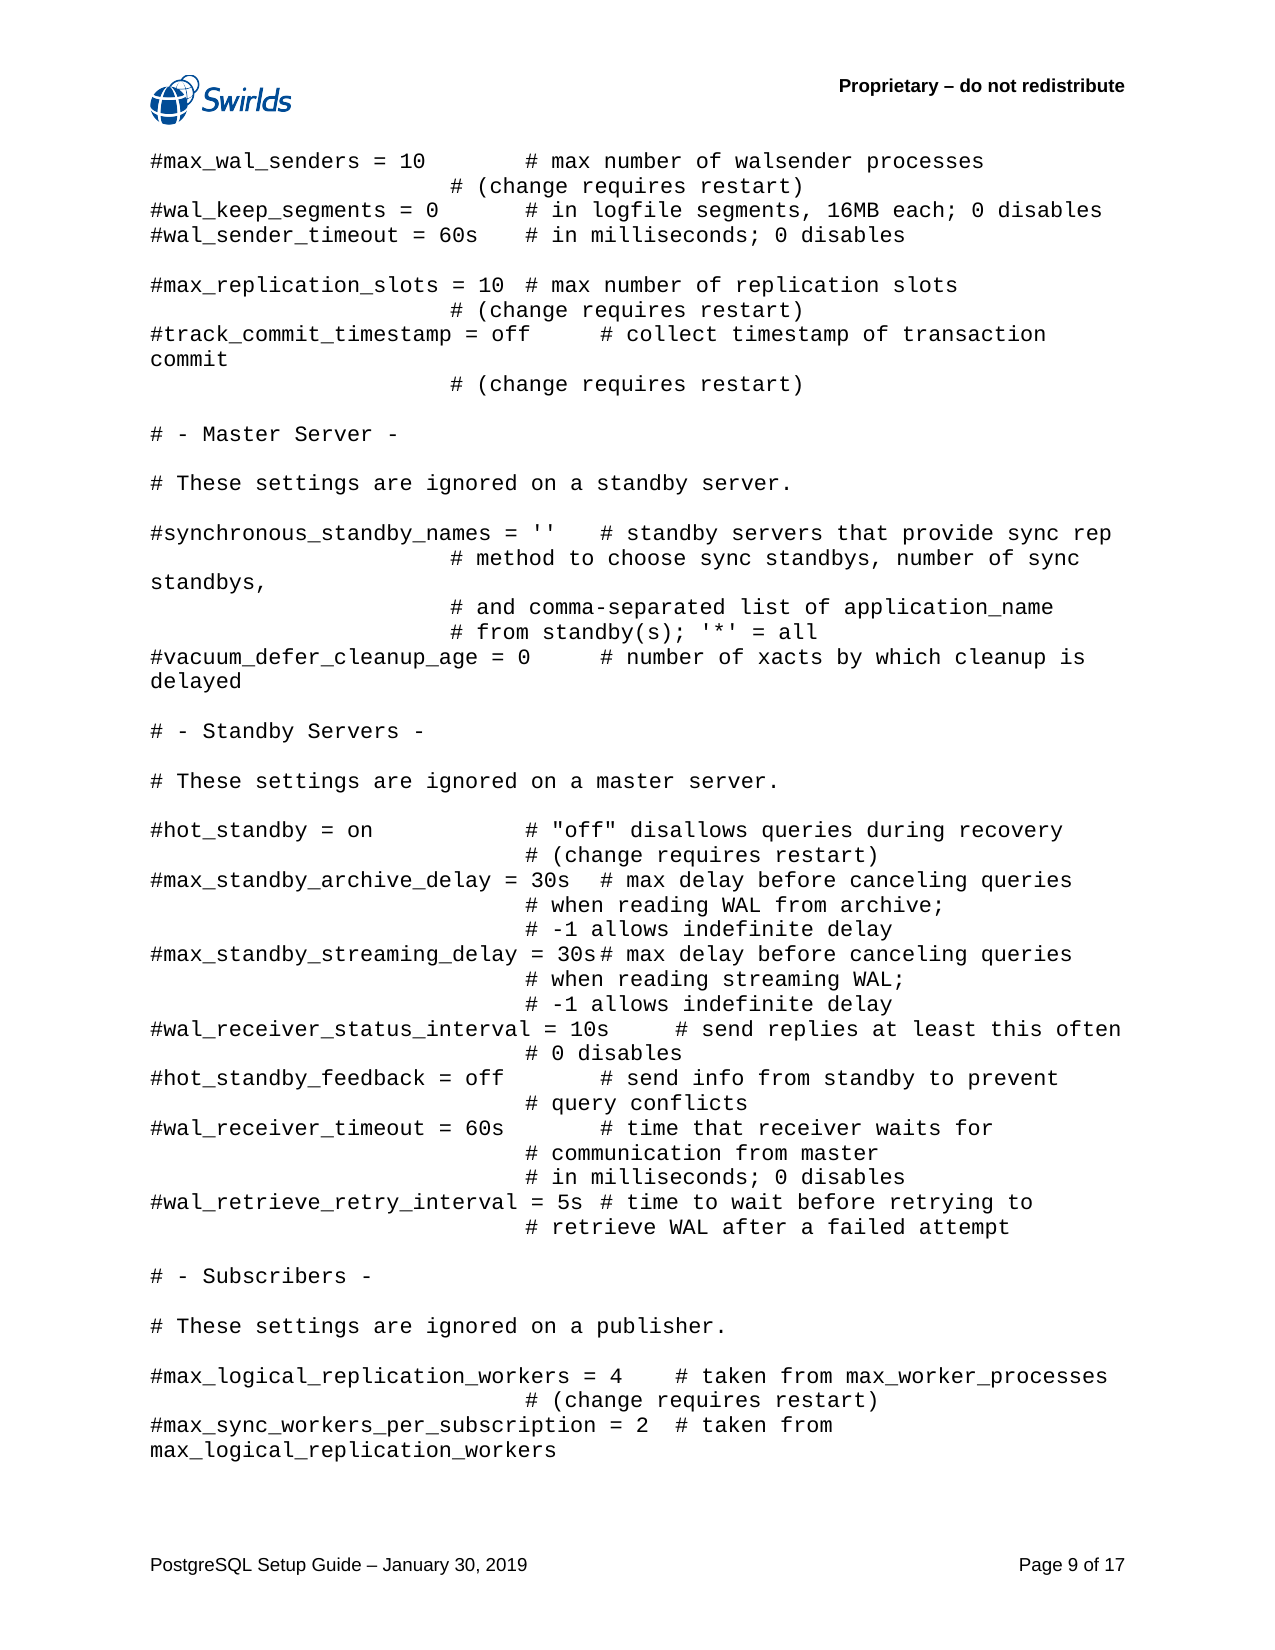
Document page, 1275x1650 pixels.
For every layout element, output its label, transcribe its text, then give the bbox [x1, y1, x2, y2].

text #vacuum_defer_cleanup_age = 0 # number of xacts by which cleanup is delayed [150, 646, 1125, 695]
text #track_commit_timestamp = off # collect timestamp of transaction commit [150, 323, 1125, 373]
text # -1 allows indefinite delay [150, 993, 1125, 1018]
text #wal_sender_timeout = 60s # in milliseconds; 0 disables [150, 224, 1125, 249]
text #max_logical_replication_workers = 4 # taken from max_worker_processes [150, 1365, 1125, 1389]
text # - Subscribers - [150, 1266, 1125, 1290]
text #hot_standby_feedback = off # send info from standby to prevent [150, 1067, 1125, 1092]
text # 0 disables [150, 1042, 1125, 1067]
text #wal_receiver_status_interval = 10s # send replies at least this often [150, 1018, 1125, 1042]
text #wal_receiver_timeout = 60s # time that receiver waits for [150, 1117, 1125, 1142]
text # (change requires restart) [150, 844, 1125, 869]
text # when reading streaming WAL; [150, 968, 1125, 993]
text # and comma-separated list of application_name [150, 596, 1125, 621]
text # from standby(s); '*' = all [150, 621, 1125, 646]
text #max_standby_archive_delay = 30s # max delay before canceling queries [150, 869, 1125, 894]
text # (change requires restart) [150, 373, 1125, 398]
text # (change requires restart) [150, 1389, 1125, 1414]
text # method to choose sync standbys, number of sync standbys, [150, 547, 1125, 596]
text # query conflicts [150, 1092, 1125, 1117]
text # retrieve WAL after a failed attempt [150, 1216, 1125, 1241]
picture [150, 75, 292, 125]
text #max_wal_senders = 10 # max number of walsender processes [150, 150, 1125, 175]
text #max_standby_streaming_delay = 30s # max delay before canceling queries [150, 943, 1125, 968]
text # when reading WAL from archive; [150, 894, 1125, 918]
text #wal_retrieve_retry_interval = 5s # time to wait before retrying to [150, 1191, 1125, 1216]
text # - Standby Servers - [150, 720, 1125, 745]
text #wal_keep_segments = 0 # in logfile segments, 16MB each; 0 disables [150, 199, 1125, 224]
text # These settings are ignored on a master server. [150, 770, 1125, 794]
text # These settings are ignored on a standby server. [150, 472, 1125, 497]
text #max_sync_workers_per_subscription = 2 # taken from max_logical_replication_workers [150, 1414, 1125, 1464]
text #synchronous_standby_names = '' # standby servers that provide sync rep [150, 522, 1125, 547]
text #hot_standby = on # "off" disallows queries during recovery [150, 819, 1125, 844]
text # -1 allows indefinite delay [150, 918, 1125, 943]
text # (change requires restart) [150, 175, 1125, 199]
text # (change requires restart) [150, 299, 1125, 323]
text # These settings are ignored on a publisher. [150, 1315, 1125, 1340]
text # communication from master [150, 1142, 1125, 1166]
text #max_replication_slots = 10 # max number of replication slots [150, 274, 1125, 299]
text # - Master Server - [150, 423, 1125, 447]
text # in milliseconds; 0 disables [150, 1166, 1125, 1191]
